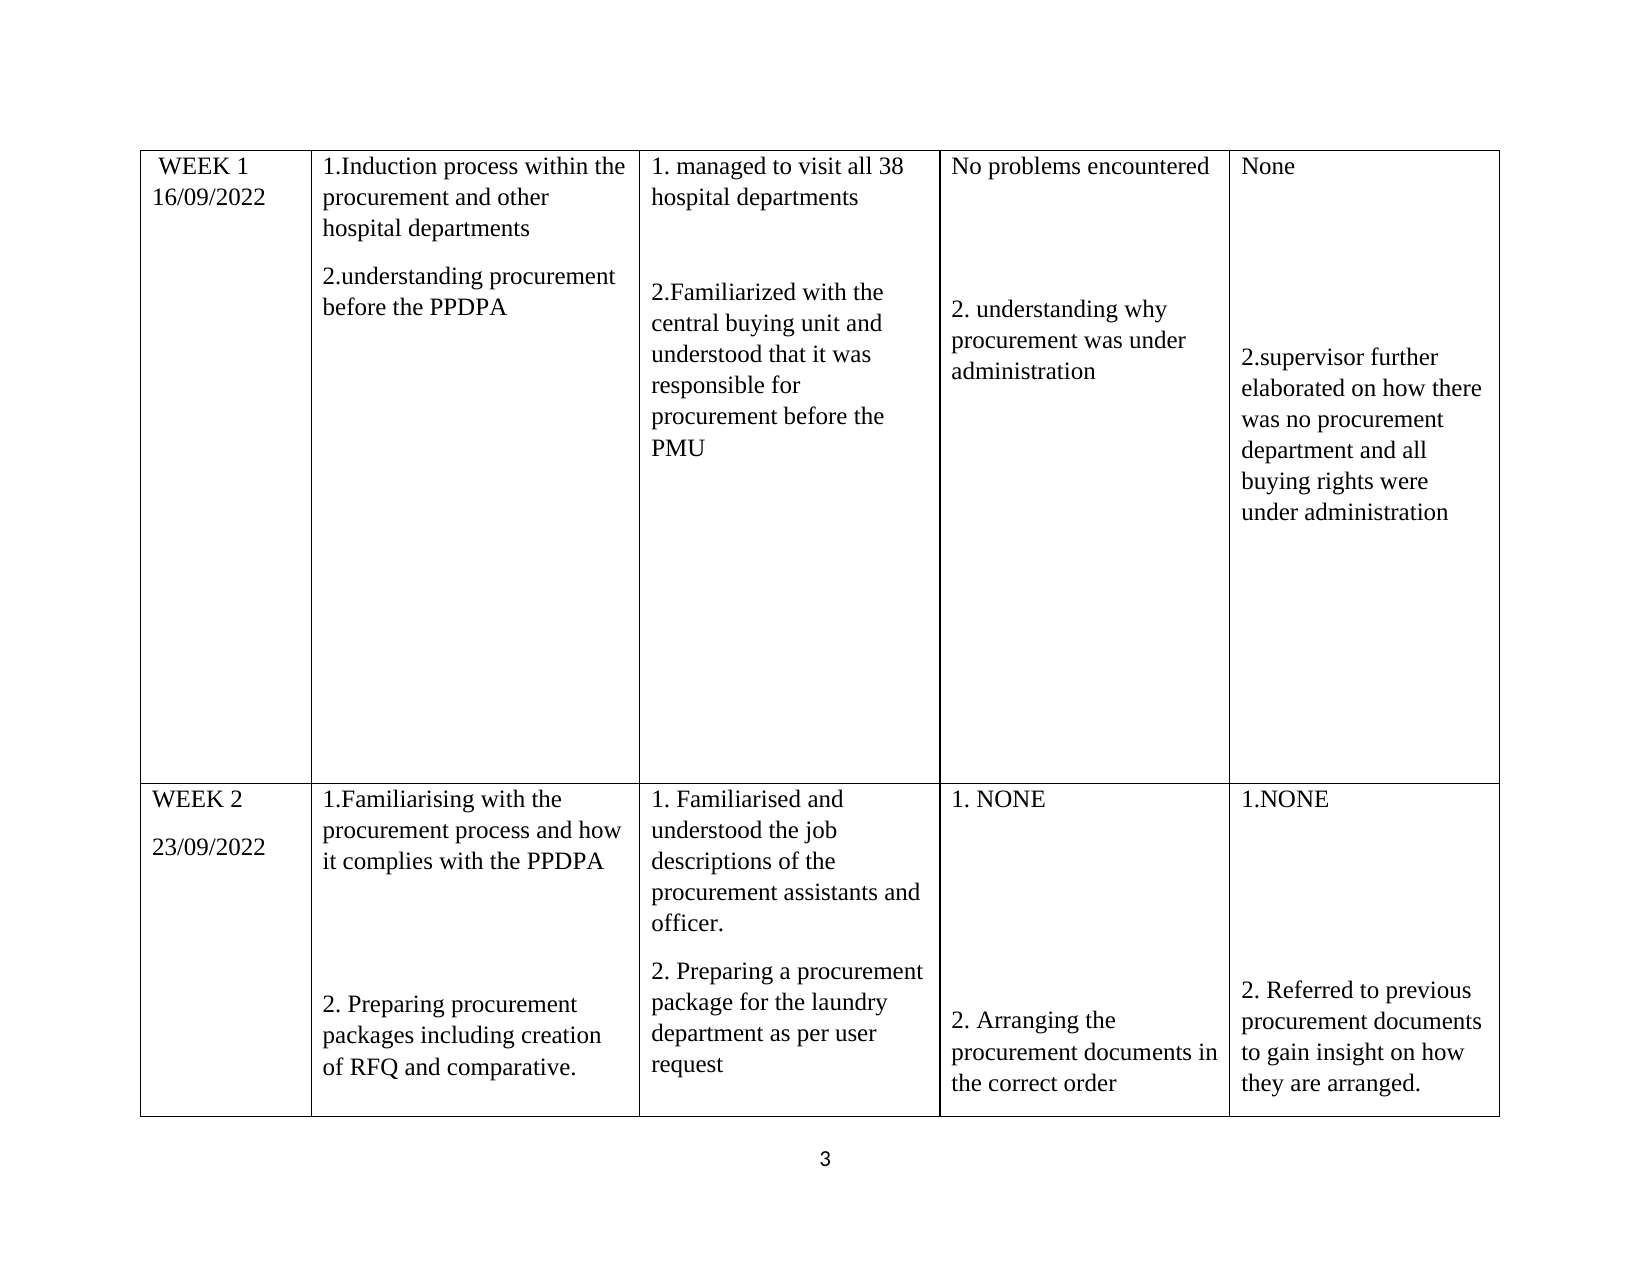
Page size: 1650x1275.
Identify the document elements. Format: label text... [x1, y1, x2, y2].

table_cell None 2.supervisor further elaborated on how there was no procurement department and all buying rights were under administration [1230, 151, 1499, 783]
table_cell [312, 784, 639, 1116]
table_cell WEEK 2 23/09/2022 [141, 784, 311, 1116]
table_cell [640, 784, 939, 1116]
table_cell WEEK 1 16/09/2022 [141, 151, 311, 783]
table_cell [1230, 784, 1499, 1116]
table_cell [941, 784, 1229, 1116]
table_cell No problems encountered 2. understanding why procurement was under administration [941, 151, 1229, 783]
table_cell 1.Induction process within the procurement and other hospital departments 2.understanding procurement before the PPDPA [312, 151, 639, 783]
table_cell 1. managed to visit all 38 hospital departments 2.Familiarized with the central buying unit and understood that it was responsible for procurement before the PMU [640, 151, 939, 783]
